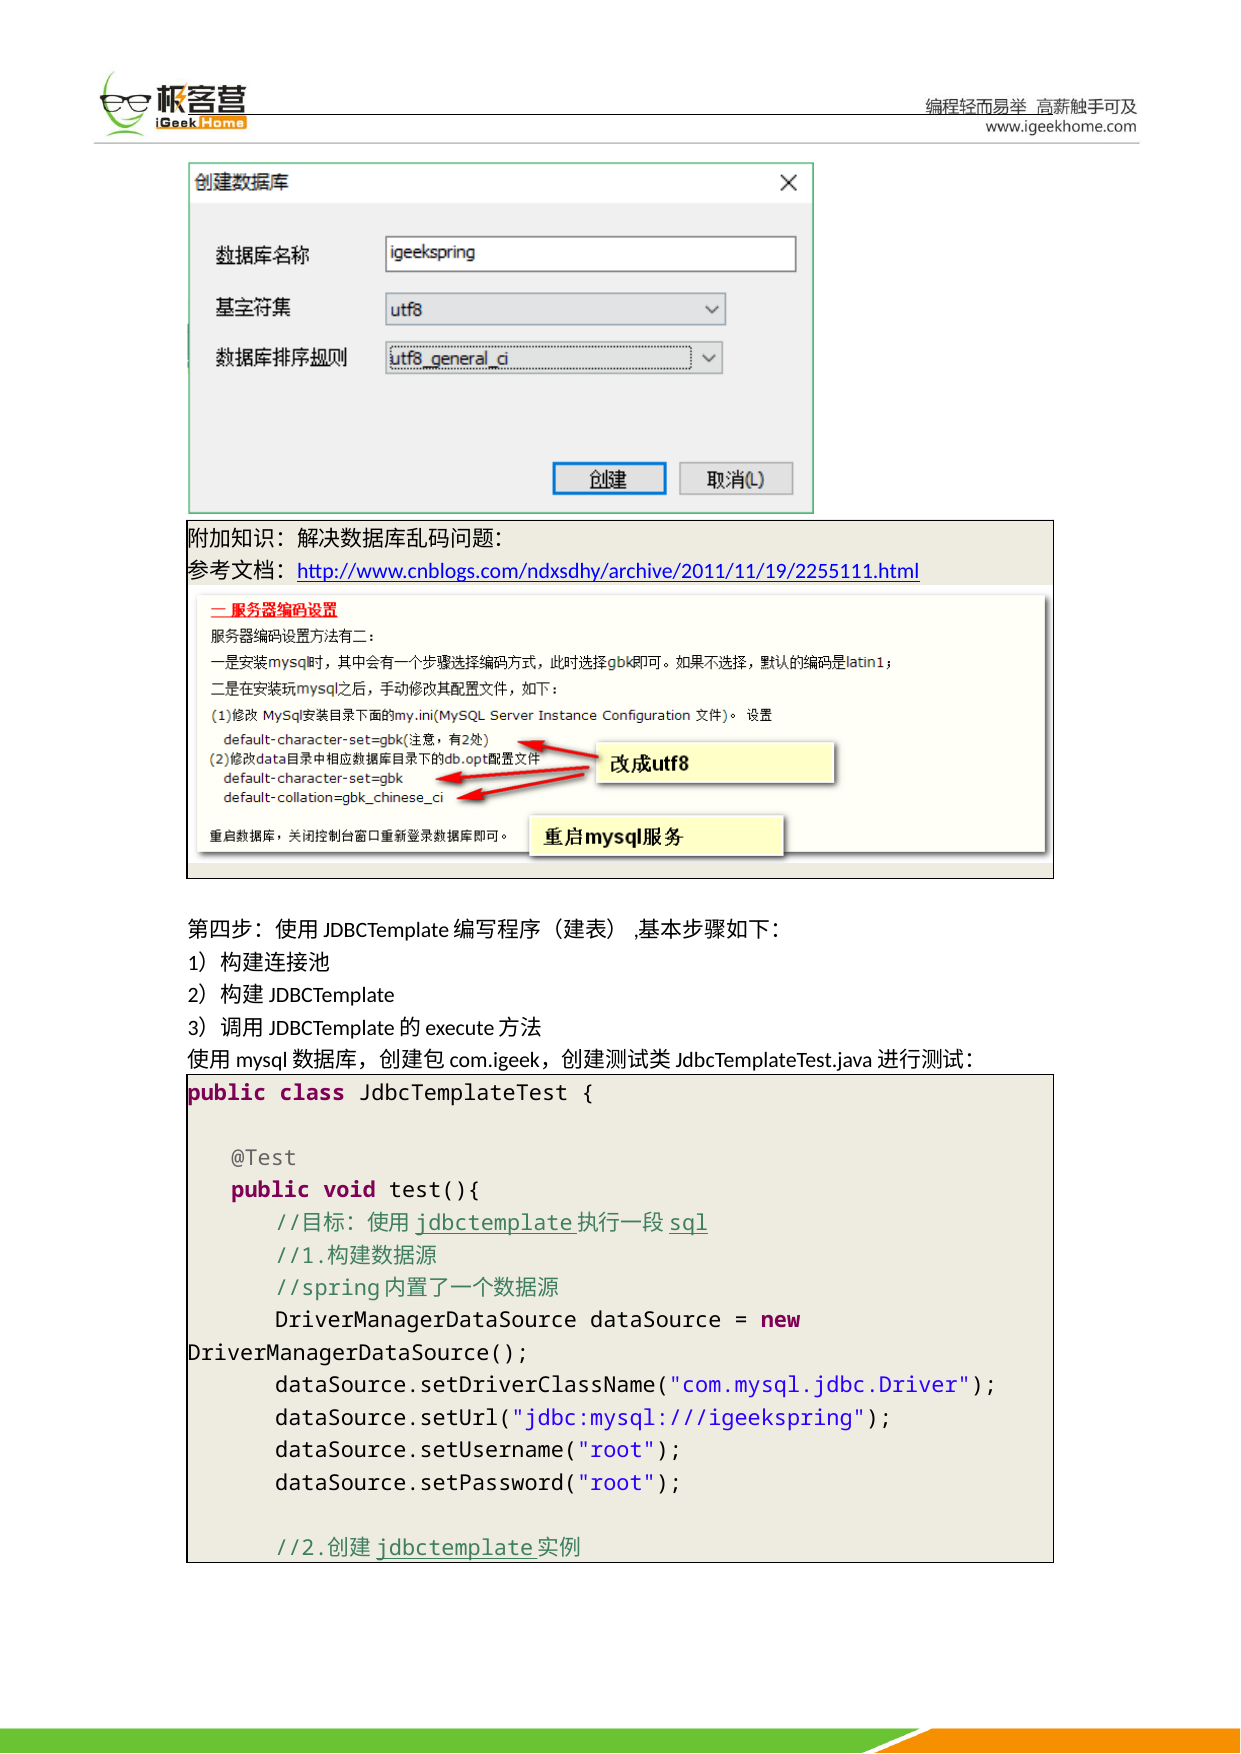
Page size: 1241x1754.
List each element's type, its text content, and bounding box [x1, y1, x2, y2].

picture [0, 1, 1241, 151]
text dataSource.setDriverClassName("com.mysql.jdbc.Driver"); [188, 1368, 1053, 1400]
text 1）构建连接池 [187, 944, 1053, 977]
text dataSource.setUrl("jdbc:mysql:///igeekspring"); [188, 1400, 1053, 1433]
text //spring内置了一个数据源 [188, 1270, 1053, 1303]
text dataSource.setPassword("root"); [188, 1465, 1053, 1498]
picture [187, 162, 814, 514]
text 使用mysql数据库，创建包com.igeek，创建测试类JdbcTemplateTest.java进行测试： [187, 1042, 1053, 1074]
text //2.创建jdbctemplate实例 [188, 1530, 1053, 1562]
text //1.构建数据源 [188, 1238, 1053, 1270]
text dataSource.setUsername("root"); [188, 1433, 1053, 1465]
text DriverManagerDataSource dataSource = new DriverManagerDataSource(); [188, 1303, 1053, 1368]
text 第四步：使用JDBCTemplate编写程序（建表） ,基本步骤如下： [187, 912, 1053, 944]
text //目标：使用jdbctemplate执行一段sql [188, 1205, 1053, 1238]
text 2）构建JDBCTemplate [187, 977, 1053, 1009]
picture [0, 1690, 1241, 1753]
text public class JdbcTemplateTest { [188, 1075, 1053, 1108]
text 3）调用JDBCTemplate的execute方法 [187, 1009, 1053, 1042]
text public void test(){ [188, 1173, 1053, 1205]
text 附加知识：解决数据库乱码问题： [188, 521, 1053, 553]
text @Test [188, 1140, 1053, 1173]
picture [188, 585, 1053, 863]
text 参考文档：http://www.cnblogs.com/ndxsdhy/archive/2011/11/19/2255111.html [188, 553, 1053, 584]
